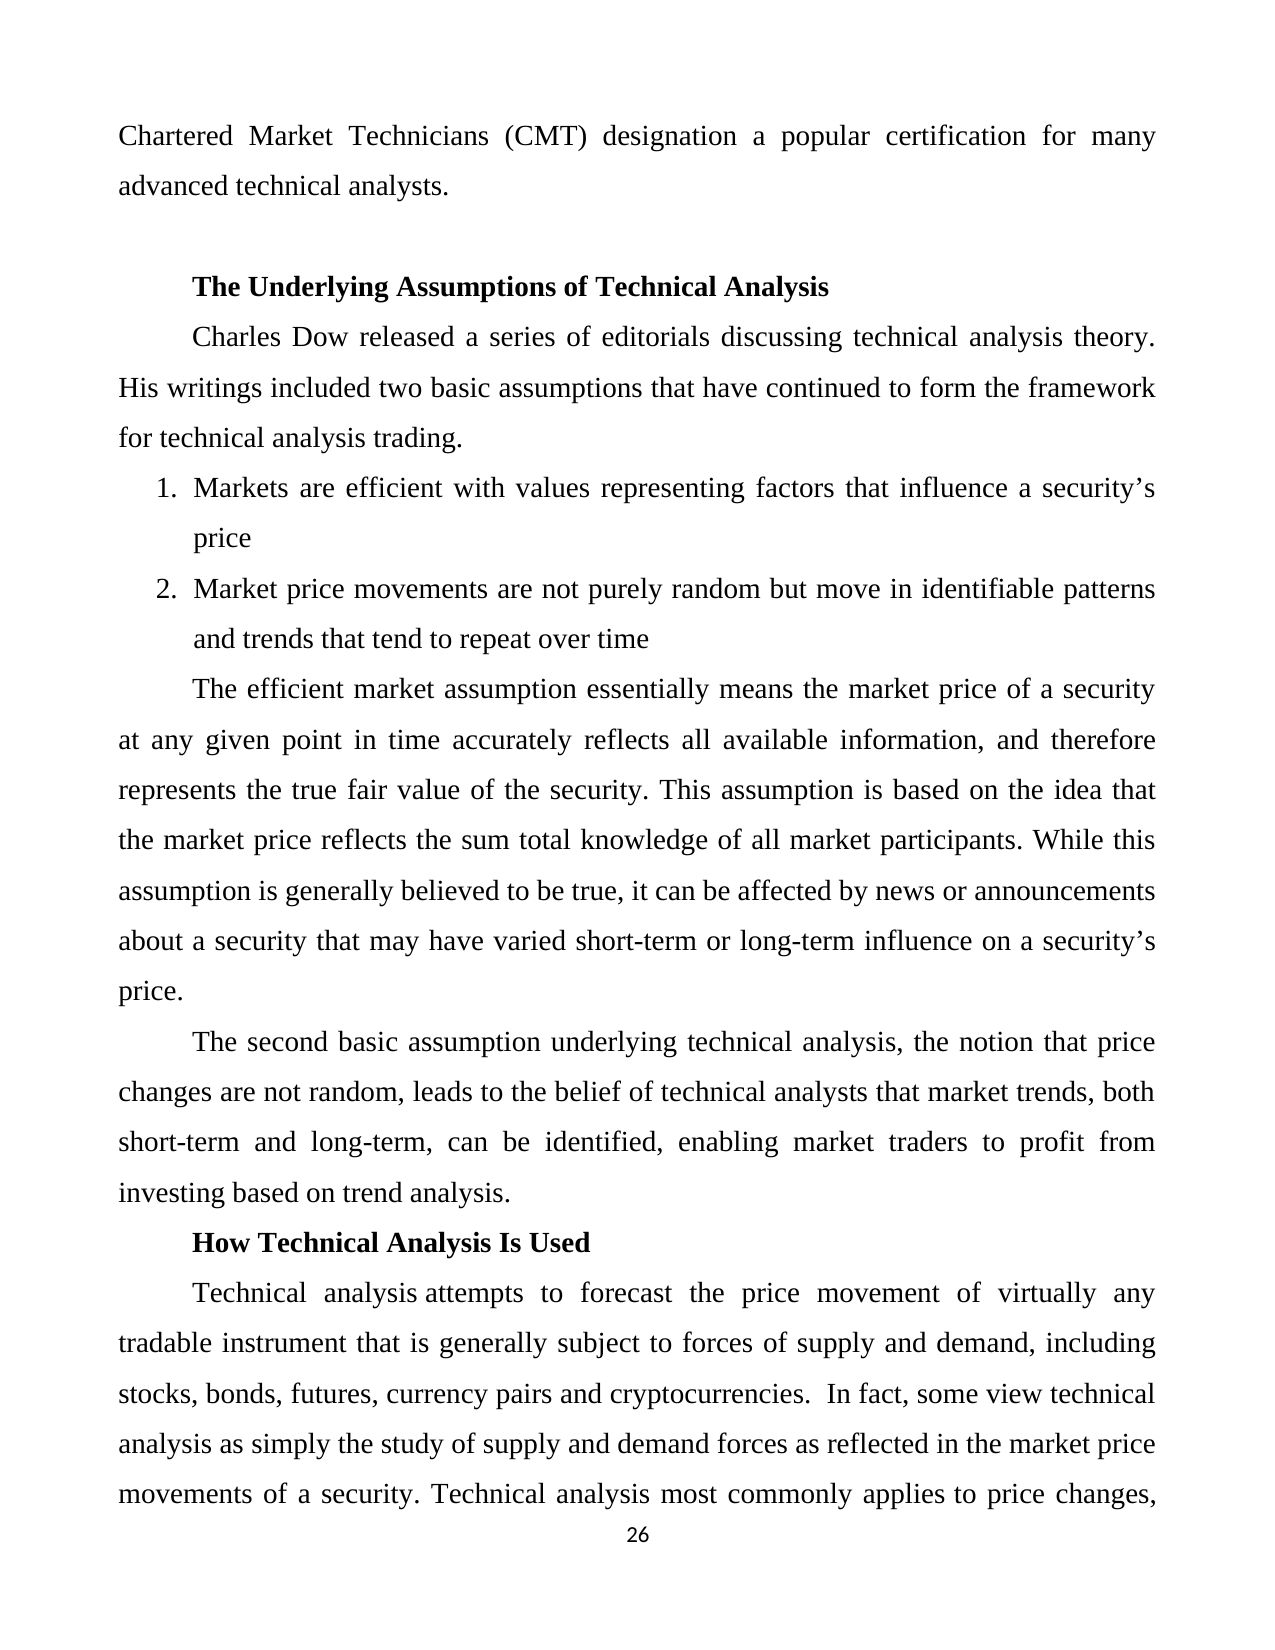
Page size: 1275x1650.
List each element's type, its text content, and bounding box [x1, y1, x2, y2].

text How Technical Analysis Is Used [118, 1225, 1157, 1258]
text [118, 118, 1157, 202]
list Markets are efficient with values representing factors that influence a security’s price [156, 470, 1157, 554]
text The efficient market assumption essentially means the market price of a security at any given point in time accurately reflects all available information, and therefore represents the true fair value of the security. This assumption is based on the idea that the market price reflects the sum total knowledge of all market participants. While this assumption is generally believed to be true, it can be affected by news or announcements about a security that may have varied short-term or long-term influence on a security’s price. [118, 672, 1157, 1007]
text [118, 1275, 1157, 1510]
text The second basic assumption underlying technical analysis, the notion that price changes are not random, leads to the belief of technical analysts that market trends, both short-term and long-term, can be identified, enabling market traders to profit from investing based on trend analysis. [118, 1024, 1157, 1208]
text The Underlying Assumptions of Technical Analysis [118, 269, 1157, 303]
list Market price movements are not purely random but move in identifiable patterns and trends that tend to repeat over time [156, 571, 1157, 655]
text Charles Dow released a series of editorials discussing technical analysis theory. His writings included two basic assumptions that have continued to form the framework for technical analysis trading. [118, 319, 1157, 453]
